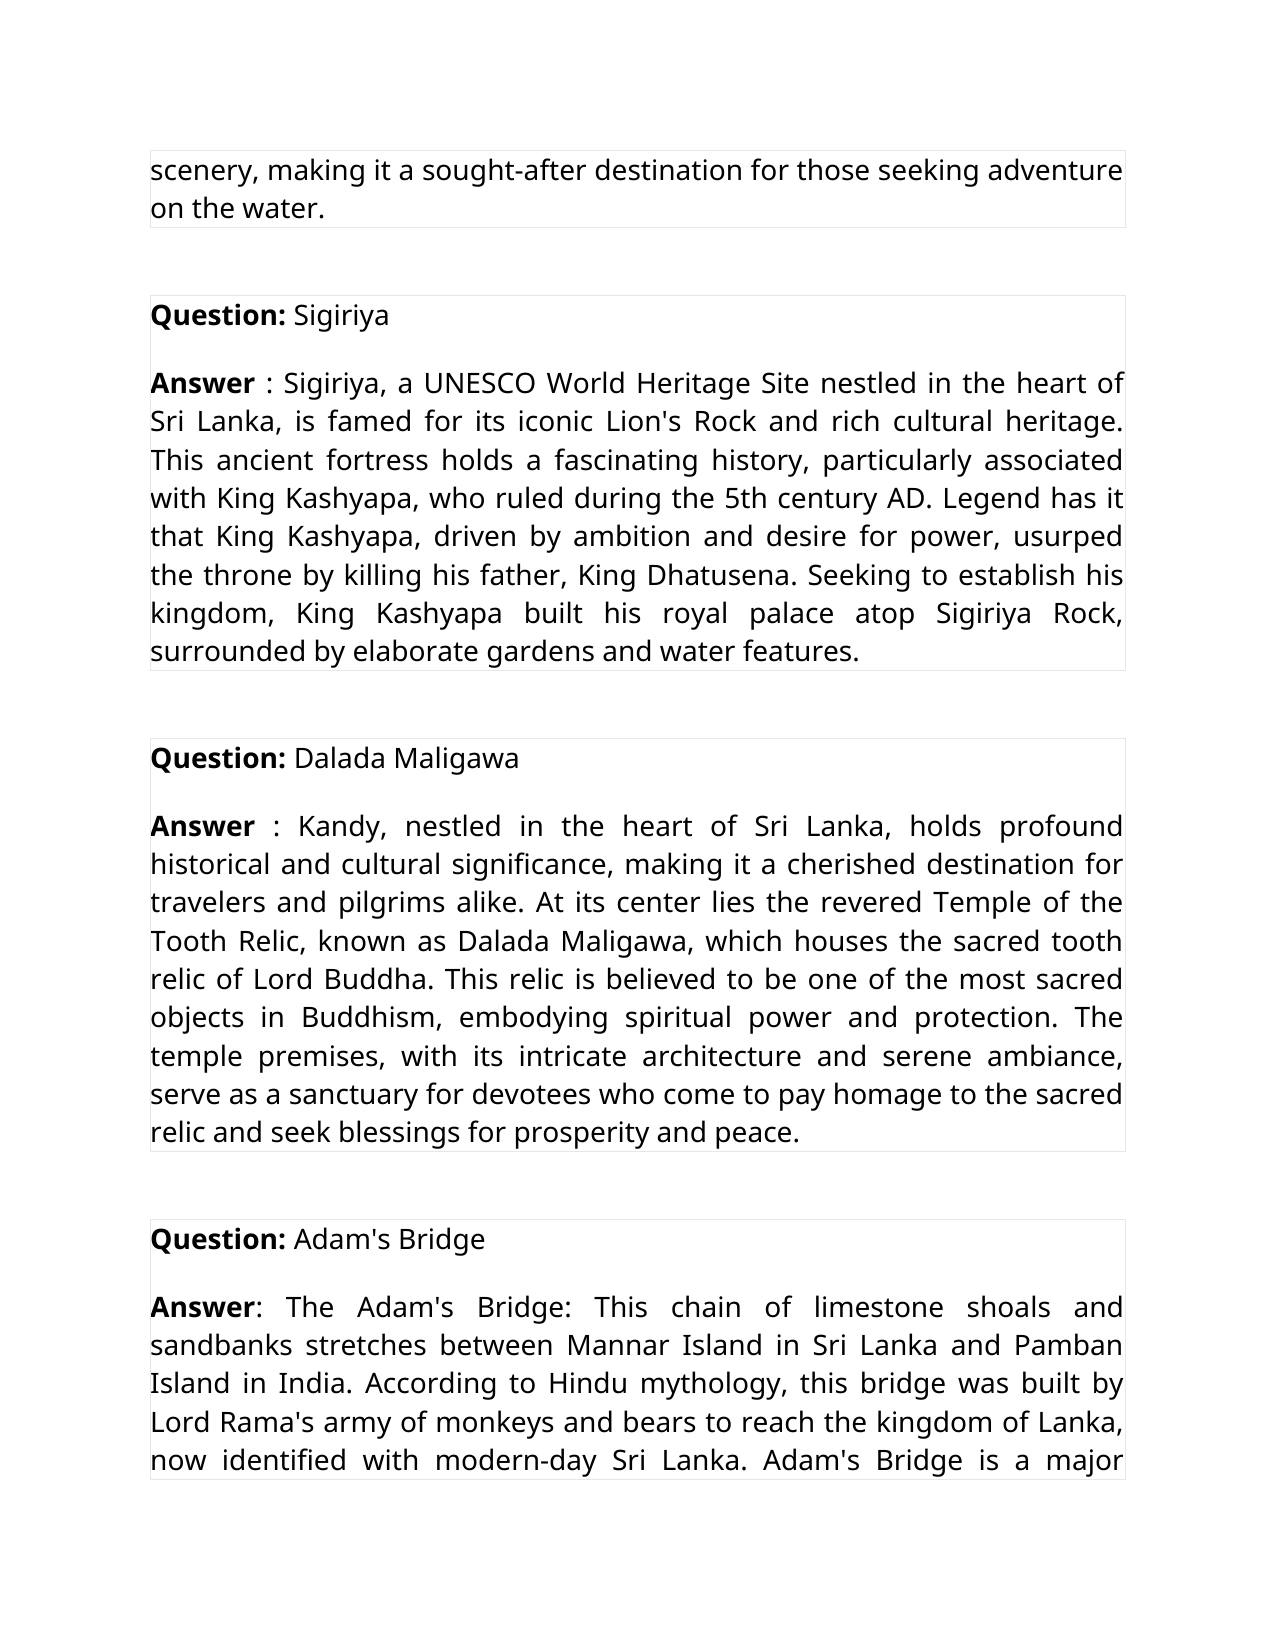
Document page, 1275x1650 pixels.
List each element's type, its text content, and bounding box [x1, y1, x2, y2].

text Question: Dalada Maligawa [151, 739, 1125, 777]
text Question: Sigiriya [151, 296, 1125, 334]
text Question: Adam's Bridge [151, 1220, 1125, 1258]
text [151, 151, 1125, 227]
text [151, 1286, 1125, 1479]
text Answer : Kandy, nestled in the heart of Sri Lanka, holds profound historical and cultural significance, making it a cherished destination for travelers and pilgrims alike. At its center lies the revered Temple of the Tooth Relic, known as Dalada Maligawa, which houses the sacred tooth relic of Lord Buddha. This relic is believed to be one of the most sacred objects in Buddhism, embodying spiritual power and protection. The temple premises, with its intricate architecture and serene ambiance, serve as a sanctuary for devotees who come to pay homage to the sacred relic and seek blessings for prosperity and peace. [151, 805, 1125, 1151]
text Answer : Sigiriya, a UNESCO World Heritage Site nestled in the heart of Sri Lanka, is famed for its iconic Lion's Rock and rich cultural heritage. This ancient fortress holds a fascinating history, particularly associated with King Kashyapa, who ruled during the 5th century AD. Legend has it that King Kashyapa, driven by ambition and desire for power, usurped the throne by killing his father, King Dhatusena. Seeking to establish his kingdom, King Kashyapa built his royal palace atop Sigiriya Rock, surrounded by elaborate gardens and water features. [151, 363, 1125, 670]
